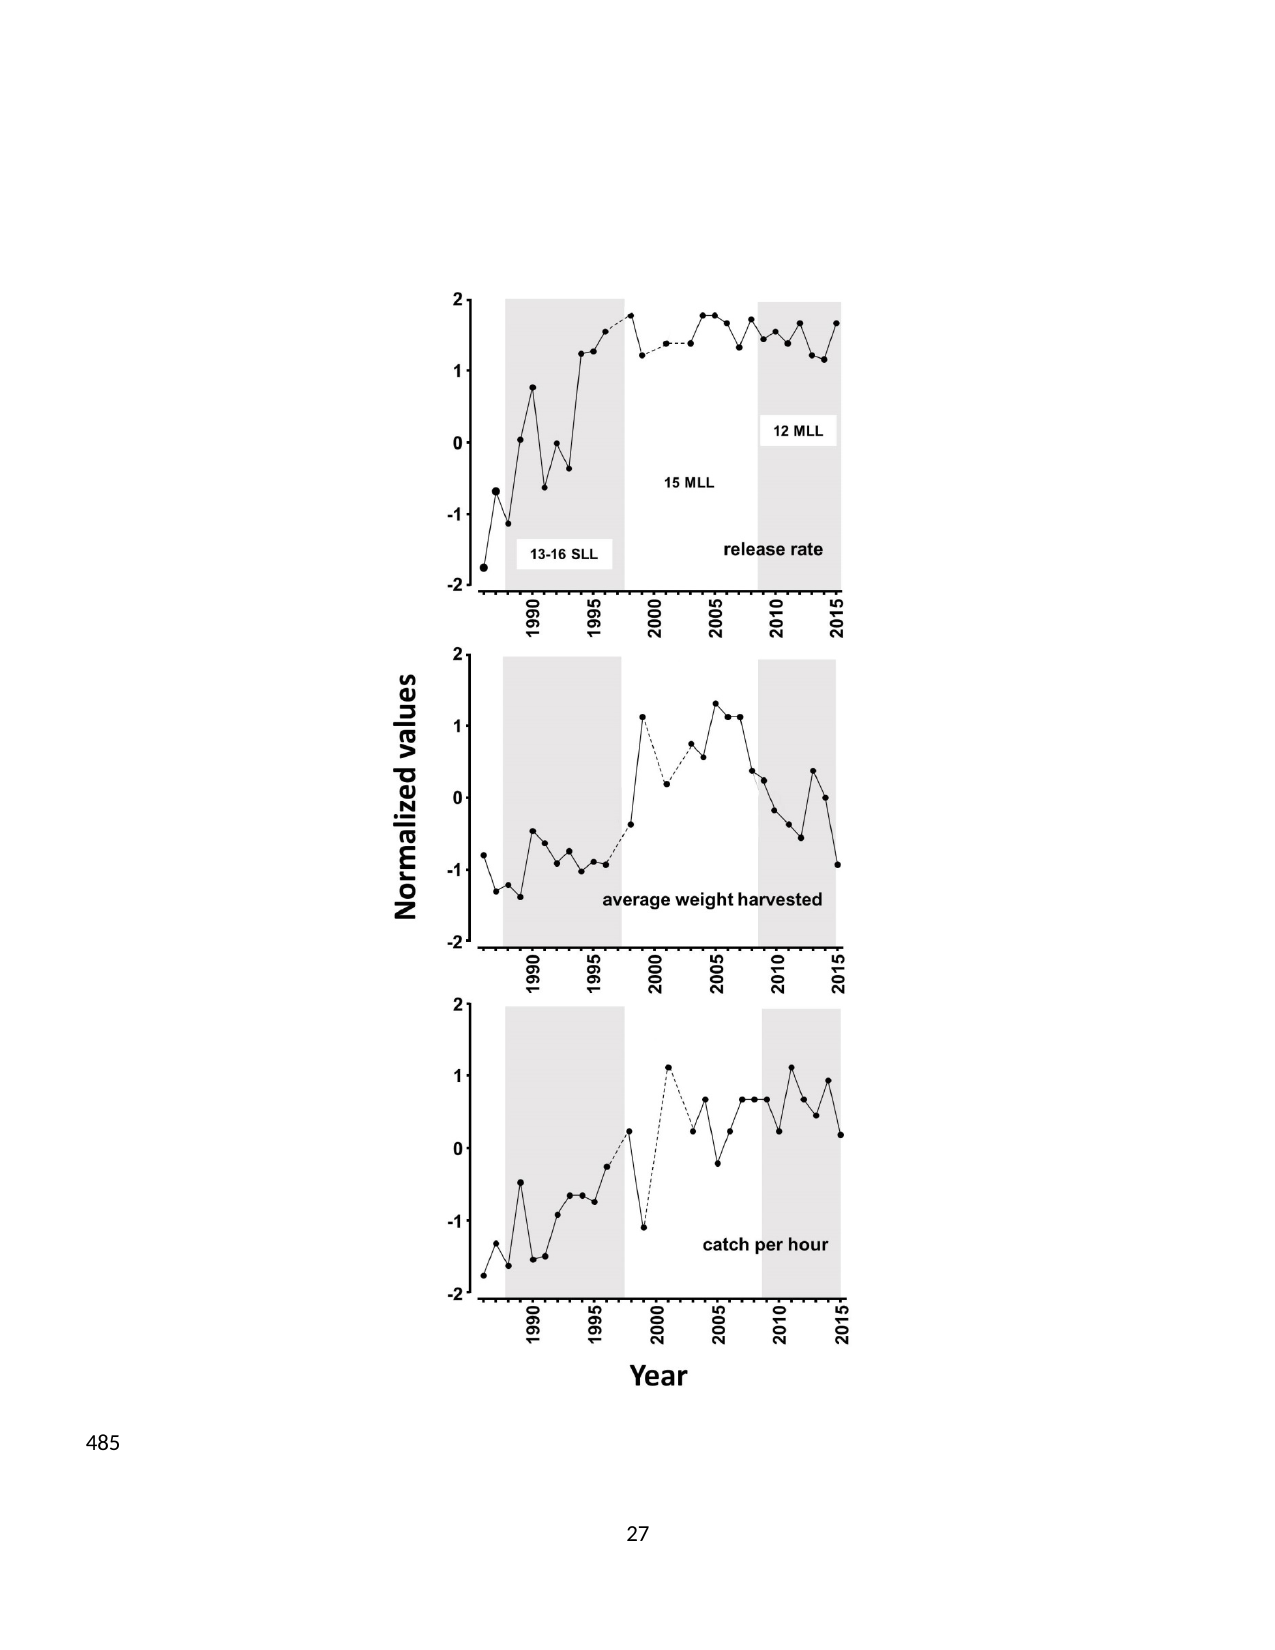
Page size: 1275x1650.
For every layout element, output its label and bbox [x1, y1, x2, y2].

picture [150, 150, 1125, 1450]
